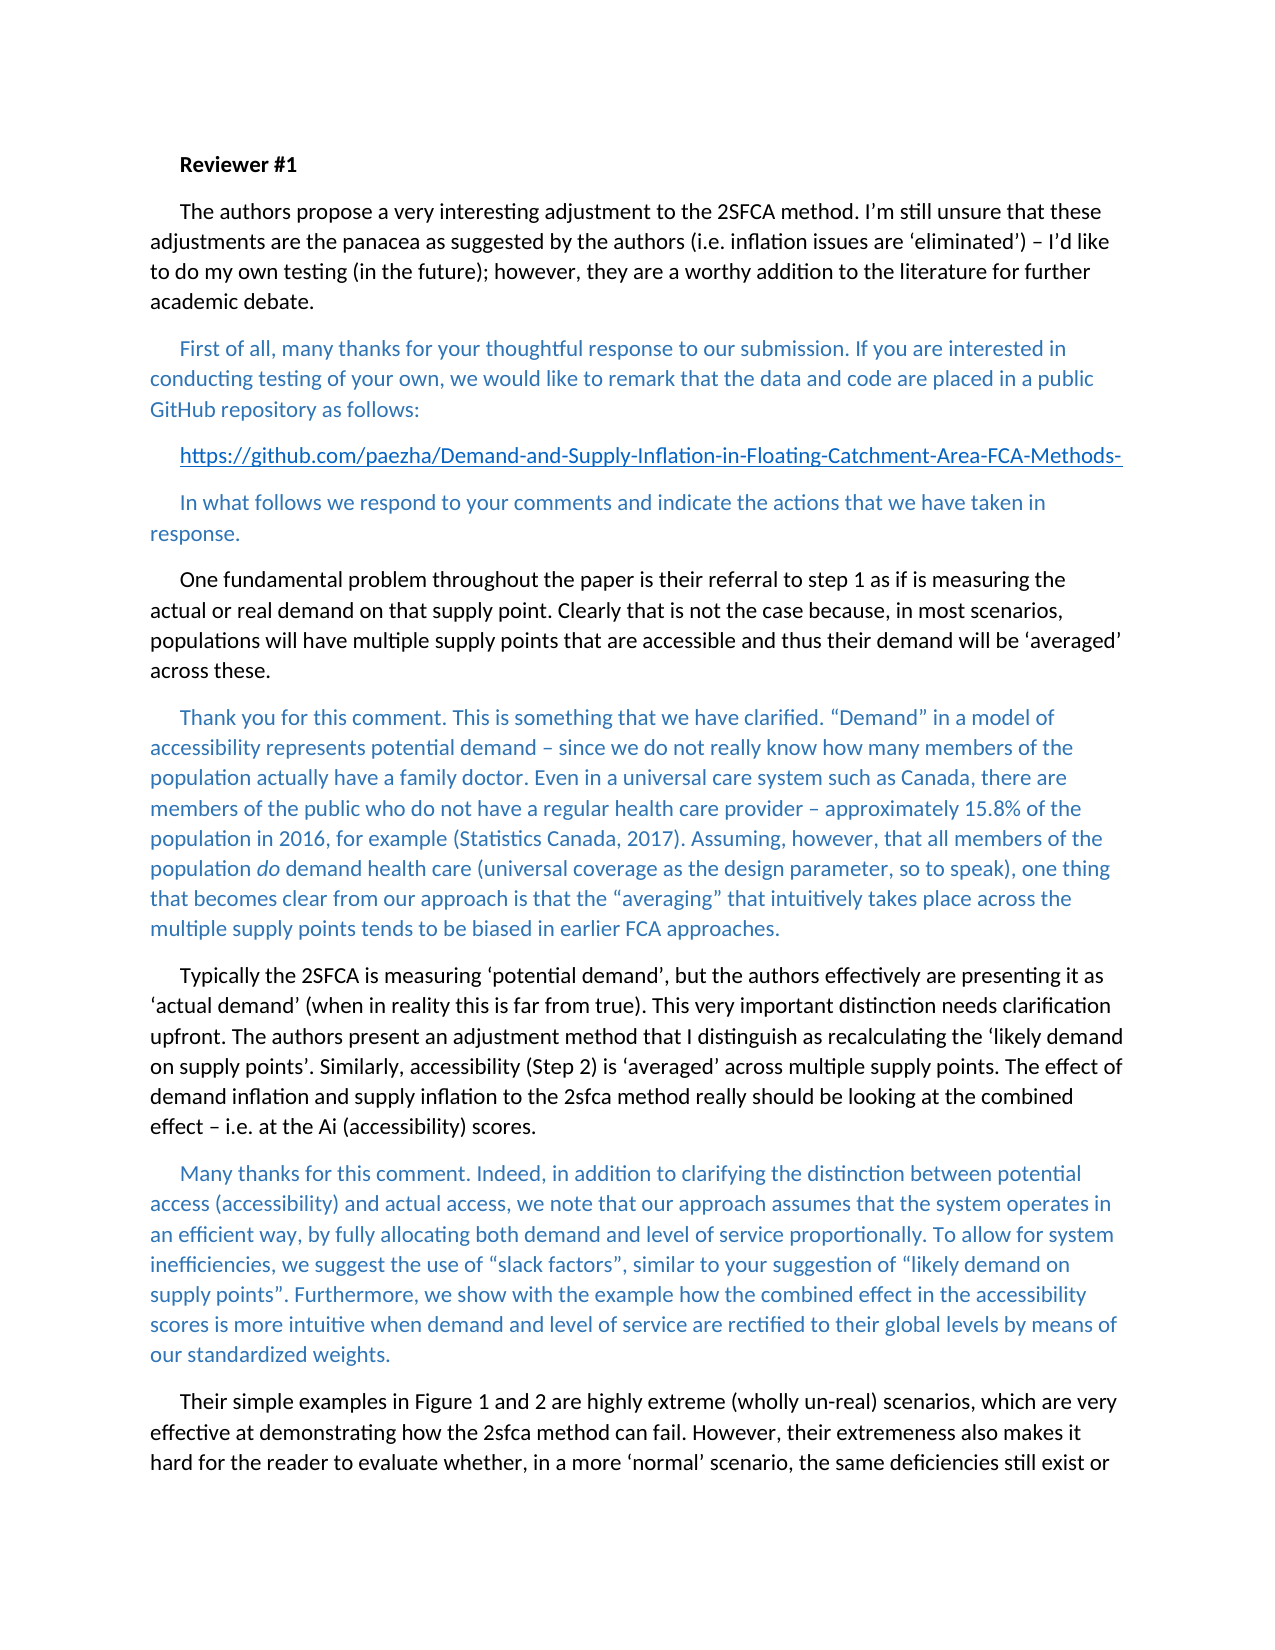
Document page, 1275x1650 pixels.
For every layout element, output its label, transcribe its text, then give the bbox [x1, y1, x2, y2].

text One fundamental problem throughout the paper is their referral to step 1 as if is measuring the actual or real demand on that supply point. Clearly that is not the case because, in most scenarios, populations will have multiple supply points that are accessible and thus their demand will be ‘averaged’ across these. [150, 566, 1125, 684]
text The authors propose a very interesting adjustment to the 2SFCA method. I’m still unsure that these adjustments are the panacea as suggested by the authors (i.e. inflation issues are ‘eliminated’) – I’d like to do my own testing (in the future); however, they are a worthy addition to the literature for further academic debate. [150, 197, 1125, 316]
text Reviewer #1 [150, 150, 1125, 178]
text https://github.com/paezha/Demand-and-Supply-Inflation-in-Floating-Catchment-Area-FCA-Methods- [150, 442, 1125, 470]
text In what follows we respond to your comments and indicate the actions that we have taken in response. [150, 488, 1125, 547]
text Many thanks for this comment. Indeed, in addition to clarifying the distinction between potential access (accessibility) and actual access, we note that our approach assumes that the system operates in an efficient way, by fully allocating both demand and level of service proportionally. To allow for system inefficiencies, we suggest the use of “slack factors”, similar to your suggestion of “likely demand on supply points”. Furthermore, we show with the example how the combined effect in the accessibility scores is more intuitive when demand and level of service are rectified to their global levels by means of our standardized weights. [150, 1159, 1125, 1369]
text Typically the 2SFCA is measuring ‘potential demand’, but the authors effectively are presenting it as ‘actual demand’ (when in reality this is far from true). This very important distinction needs clarification upfront. The authors present an adjustment method that I distinguish as recalculating the ‘likely demand on supply points’. Similarly, accessibility (Step 2) is ‘averaged’ across multiple supply points. The effect of demand inflation and supply inflation to the 2sfca method really should be looking at the combined effect – i.e. at the Ai (accessibility) scores. [150, 961, 1125, 1141]
text Thank you for this comment. This is something that we have clarified. “Demand” in a model of accessibility represents potential demand – since we do not really know how many members of the population actually have a family doctor. Even in a universal care system such as Canada, there are members of the public who do not have a regular health care provider – approximately 15.8% of the population in 2016, for example (Statistics Canada, 2017). Assuming, however, that all members of the population do demand health care (universal coverage as the design parameter, so to speak), one thing that becomes clear from our approach is that the “averaging” that intuitively takes place across the multiple supply points tends to be biased in earlier FCA approaches. [150, 703, 1125, 943]
text First of all, many thanks for your thoughtful response to our submission. If you are interested in conducting testing of your own, we would like to remark that the data and code are placed in a public GitHub repository as follows: [150, 334, 1125, 423]
